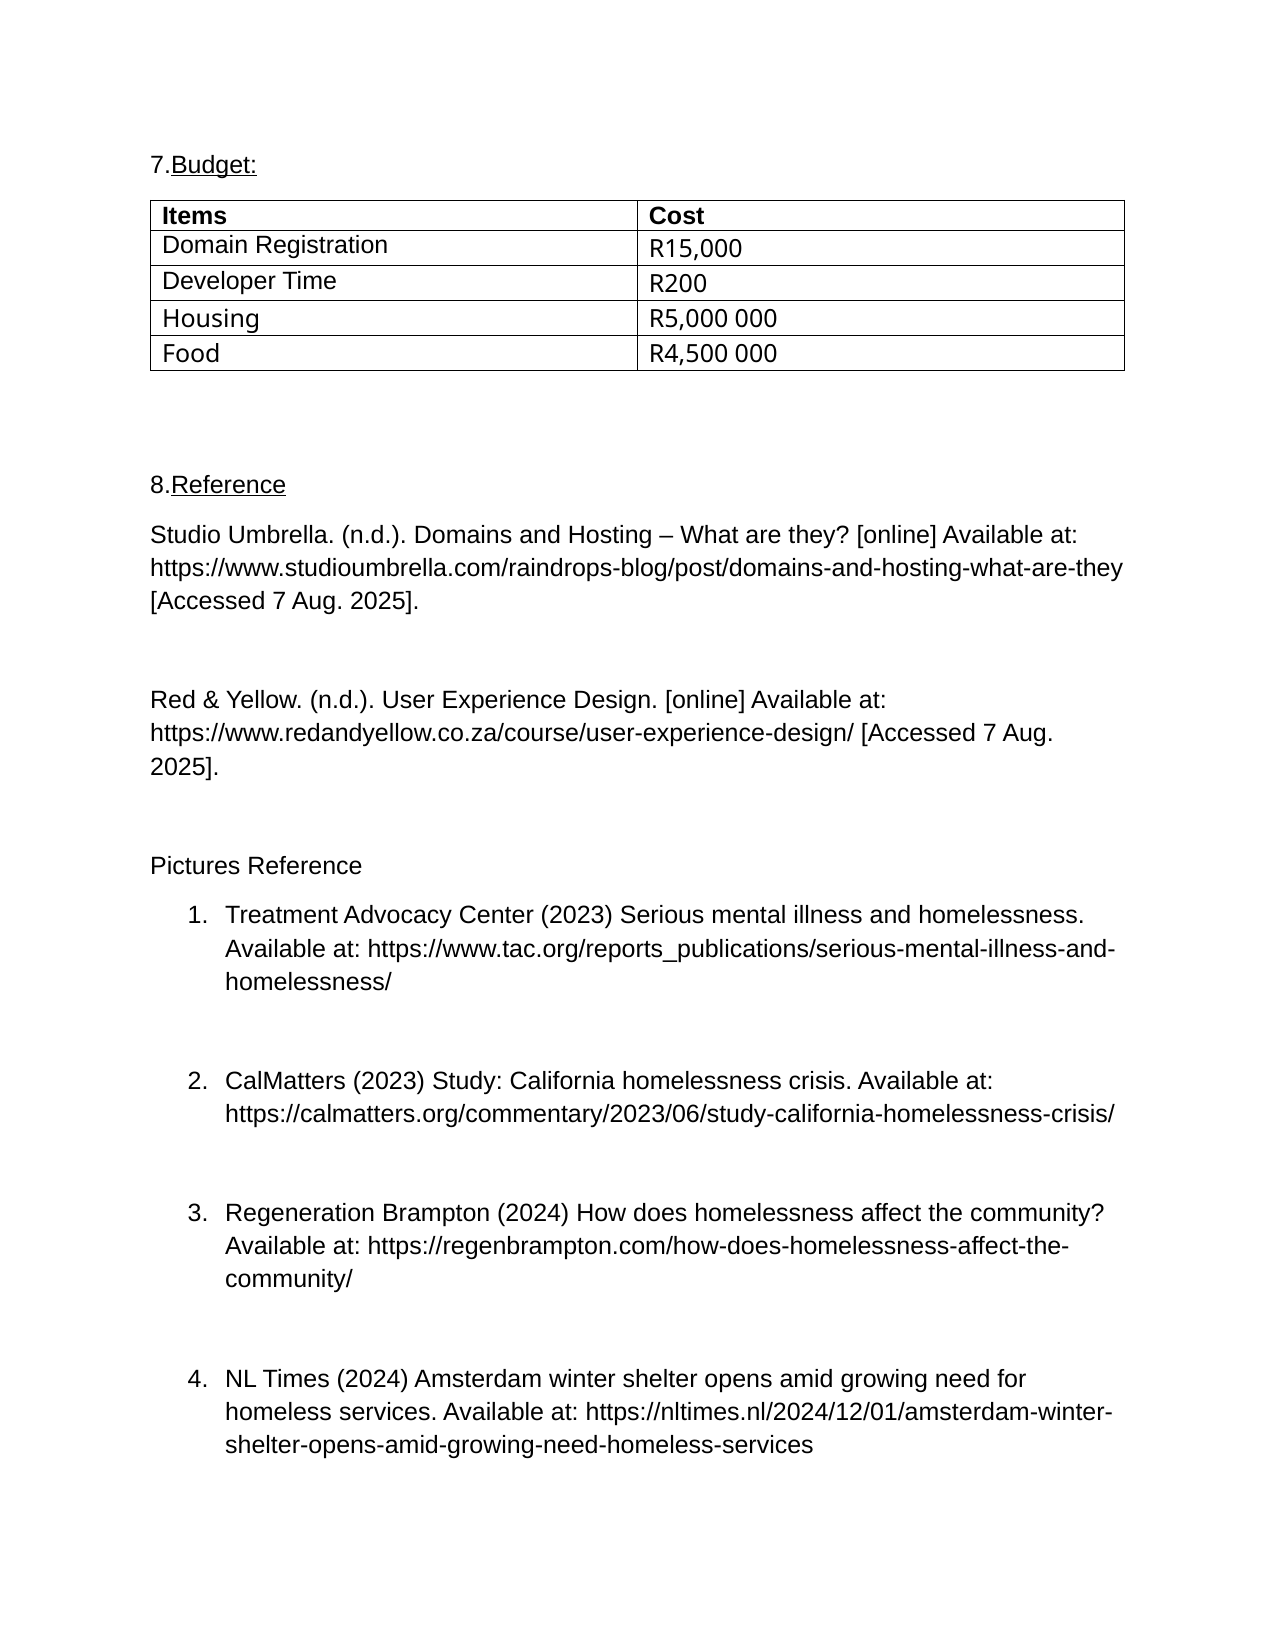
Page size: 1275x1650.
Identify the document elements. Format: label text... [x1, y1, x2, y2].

table_header Items [151, 201, 637, 229]
table_cell Housing [151, 301, 637, 335]
text Red & Yellow. (n.d.). User Experience Design. [online] Available at: https://www.redandyellow.co.za/course/user-experience-design/ [Accessed 7 Aug. 2025]. [150, 685, 1125, 780]
text Pictures Reference [150, 851, 1125, 879]
table_cell R15,000 [638, 231, 1124, 264]
table_cell Food [151, 336, 637, 370]
text Studio Umbrella. (n.d.). Domains and Hosting – What are they? [online] Available at: https://www.studioumbrella.com/raindrops-blog/post/domains-and-hosting-what-are-they [Accessed 7 Aug. 2025]. [150, 520, 1125, 615]
table_cell Developer Time [151, 266, 637, 300]
list Treatment Advocacy Center (2023) Serious mental illness and homelessness. Available at: https://www.tac.org/reports_publications/serious-mental-illness-and-homelessness/ [187, 901, 1125, 995]
list NL Times (2024) Amsterdam winter shelter opens amid growing need for homeless services. Available at: https://nltimes.nl/2024/12/01/amsterdam-winter-shelter-opens-amid-growing-need-homeless-services [187, 1364, 1125, 1458]
table_cell R5,000 000 [638, 301, 1124, 335]
table_cell Domain Registration [151, 231, 637, 264]
table_header Cost [638, 201, 1124, 229]
list Regeneration Brampton (2024) How does homelessness affect the community? Available at: https://regenbrampton.com/how-does-homelessness-affect-the-community/ [187, 1198, 1125, 1293]
table_cell R200 [638, 266, 1124, 300]
text 8.Reference [150, 470, 1125, 499]
list CalMatters (2023) Study: California homelessness crisis. Available at: https://calmatters.org/commentary/2023/06/study-california-homelessness-crisis/ [187, 1066, 1125, 1128]
text 7.Budget: [150, 150, 1125, 179]
table_cell R4,500 000 [638, 336, 1124, 370]
